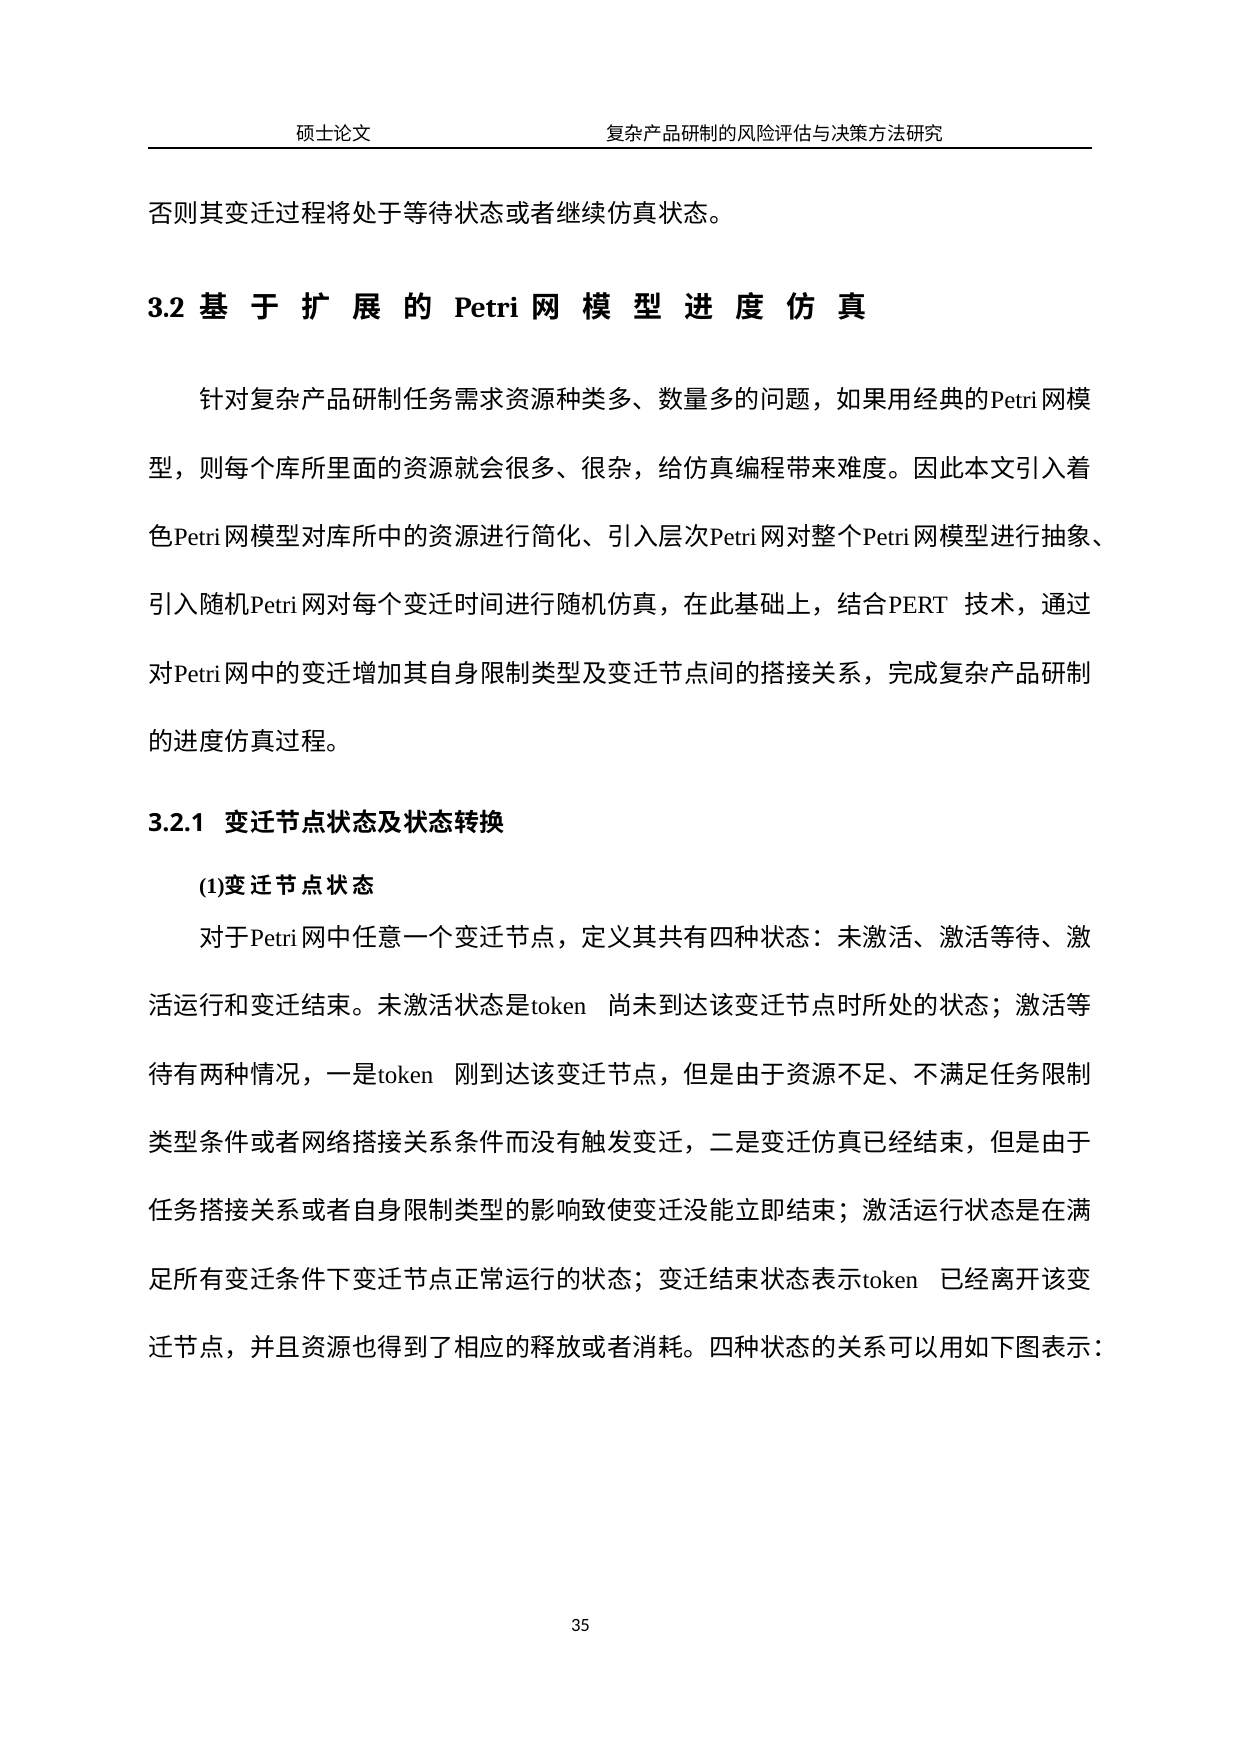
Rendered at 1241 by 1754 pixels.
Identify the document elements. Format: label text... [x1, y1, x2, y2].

subtitle 3.2.1 变迁节点状态及状态转换 [148, 786, 1092, 855]
subtitle 3.2 基于扩展的Petri网模型进度仿真 [148, 271, 1092, 339]
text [148, 177, 1092, 246]
text 对于Petri网中任意一个变迁节点，定义其共有四种状态：未激活、激活等待、激活运行和变迁结束。未激活状态是token尚未到达该变迁节点时所处的状态；激活等待有两种情况，一是token刚到达该变迁节点，但是由于资源不足、不满足任务限制类型条件或者网络搭接关系条件而没有触发变迁，二是变迁仿真已经结束，但是由于任务搭接关系或者自身限制类型的影响致使变迁没能立即结束；激活运行状态是在满足所有变迁条件下变迁节点正常运行的状态；变迁结束状态表示token已经离开该变迁节点，并且资源也得到了相应的释放或者消耗。四种状态的关系可以用如下图表示： [148, 901, 1092, 1380]
text 针对复杂产品研制任务需求资源种类多、数量多的问题，如果用经典的Petri网模型，则每个库所里面的资源就会很多、很杂，给仿真编程带来难度。因此本文引入着色Petri网模型对库所中的资源进行简化、引入层次Petri网对整个Petri网模型进行抽象、引入随机Petri网对每个变迁时间进行随机仿真，在此基础上，结合PERT技术，通过对Petri网中的变迁增加其自身限制类型及变迁节点间的搭接关系，完成复杂产品研制的进度仿真过程。 [148, 364, 1092, 774]
text (1)变迁节点状态 [148, 867, 1092, 901]
